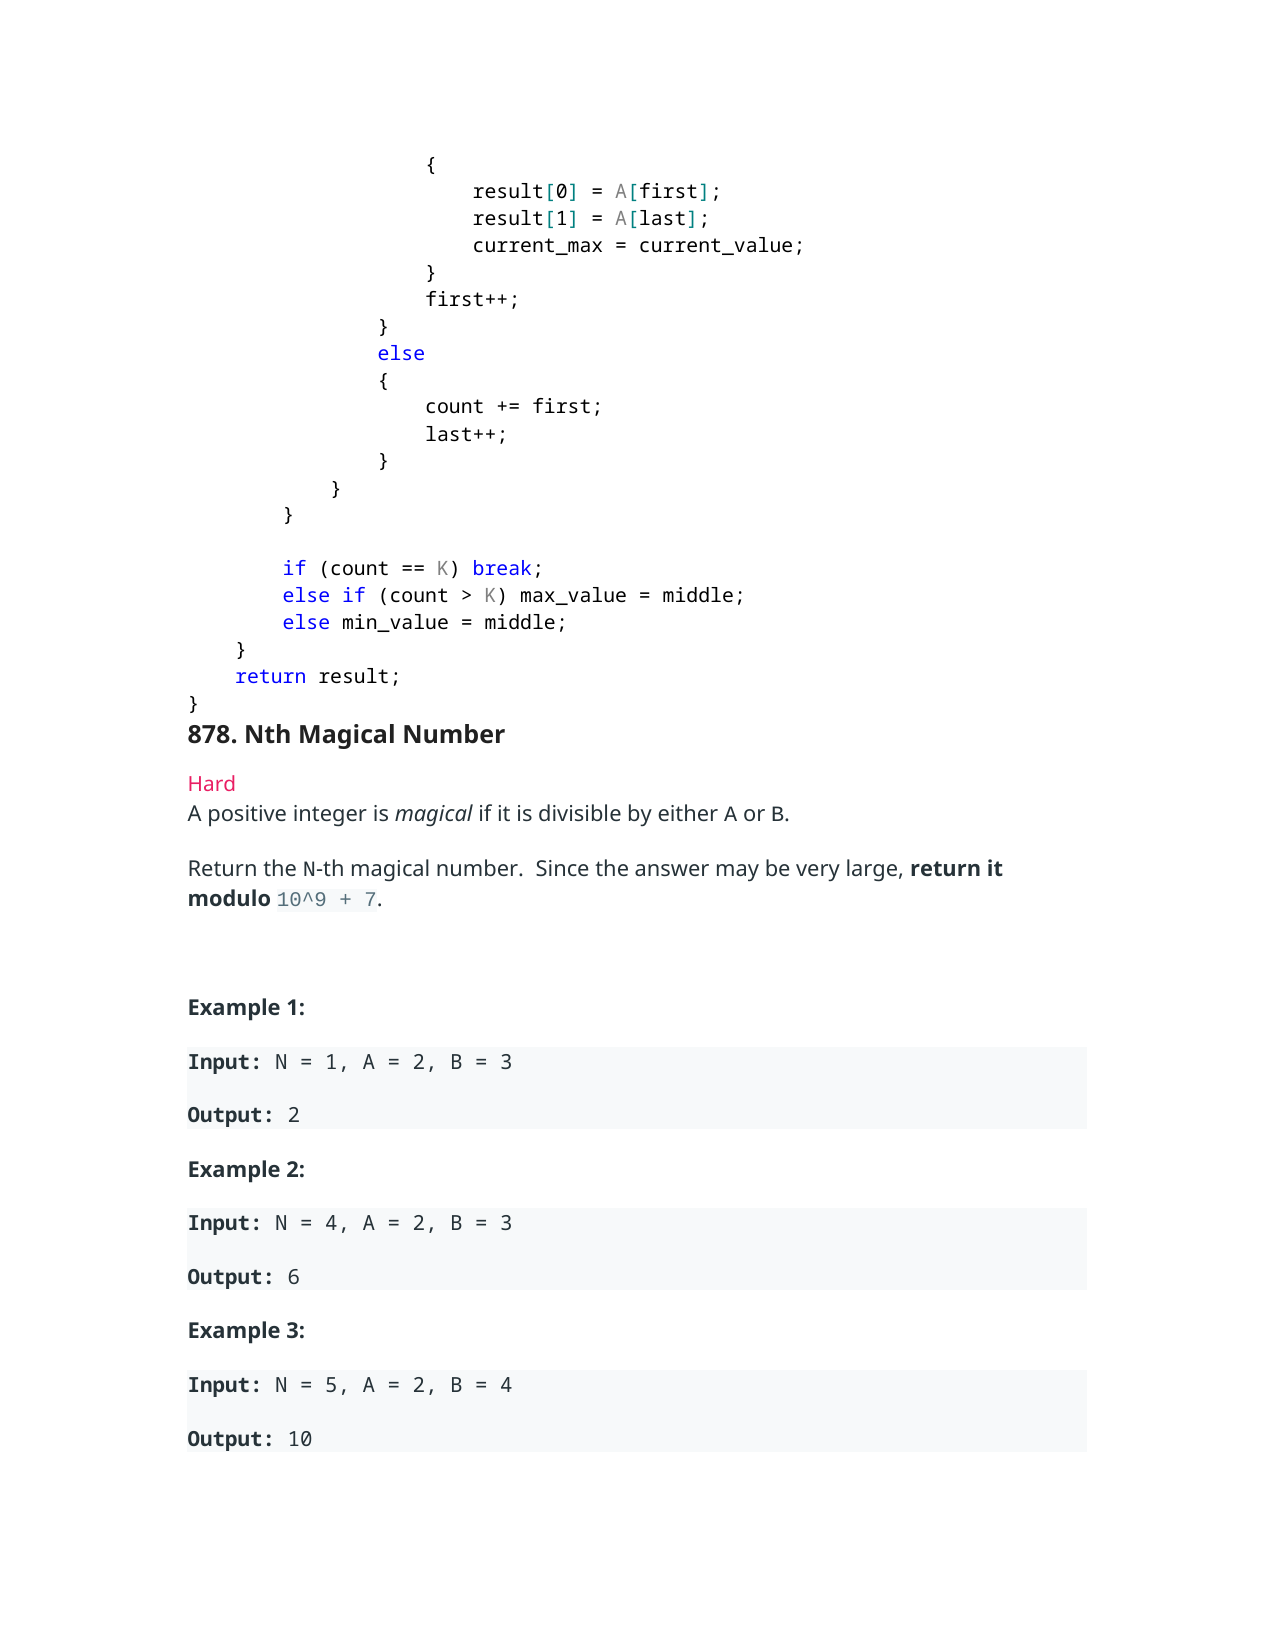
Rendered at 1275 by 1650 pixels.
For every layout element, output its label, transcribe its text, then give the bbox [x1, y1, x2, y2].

text else min_value = middle; [187, 609, 1087, 636]
text { [187, 366, 1087, 393]
text Example 1: [187, 992, 1087, 1022]
text first++; [187, 285, 1087, 312]
text count += first; [187, 393, 1087, 420]
text result[1] = A[last]; [187, 204, 1087, 231]
subtitle 878. Nth Magical Number [187, 717, 1087, 751]
text Return the N-th magical number. Since the answer may be very large, return it modulo 10^9 + 7. [187, 852, 1087, 912]
text Output: 2 [187, 1100, 1087, 1129]
text return result; [187, 663, 1087, 689]
text { [187, 150, 1087, 177]
text Example 2: [187, 1154, 1087, 1183]
text Example 3: [187, 1315, 1087, 1345]
text Hard [187, 766, 1087, 797]
text } [187, 636, 1087, 663]
text Input: N = 4, A = 2, B = 3 [187, 1208, 1087, 1237]
text A positive integer is magical if it is divisible by either A or B. [187, 797, 1087, 827]
text else if (count > K) max_value = middle; [187, 582, 1087, 609]
text } [187, 474, 1087, 501]
text else [187, 339, 1087, 366]
text Input: N = 1, A = 2, B = 3 [187, 1047, 1087, 1075]
text Output: 6 [187, 1262, 1087, 1290]
text Output: 10 [187, 1424, 1087, 1452]
text } [187, 258, 1087, 285]
text current_max = current_value; [187, 231, 1087, 258]
text if (count == K) break; [187, 555, 1087, 582]
text } [187, 312, 1087, 339]
text Input: N = 5, A = 2, B = 4 [187, 1370, 1087, 1399]
text } [187, 689, 1087, 717]
text last++; [187, 420, 1087, 447]
text } [187, 447, 1087, 474]
text } [187, 501, 1087, 528]
text result[0] = A[first]; [187, 177, 1087, 204]
